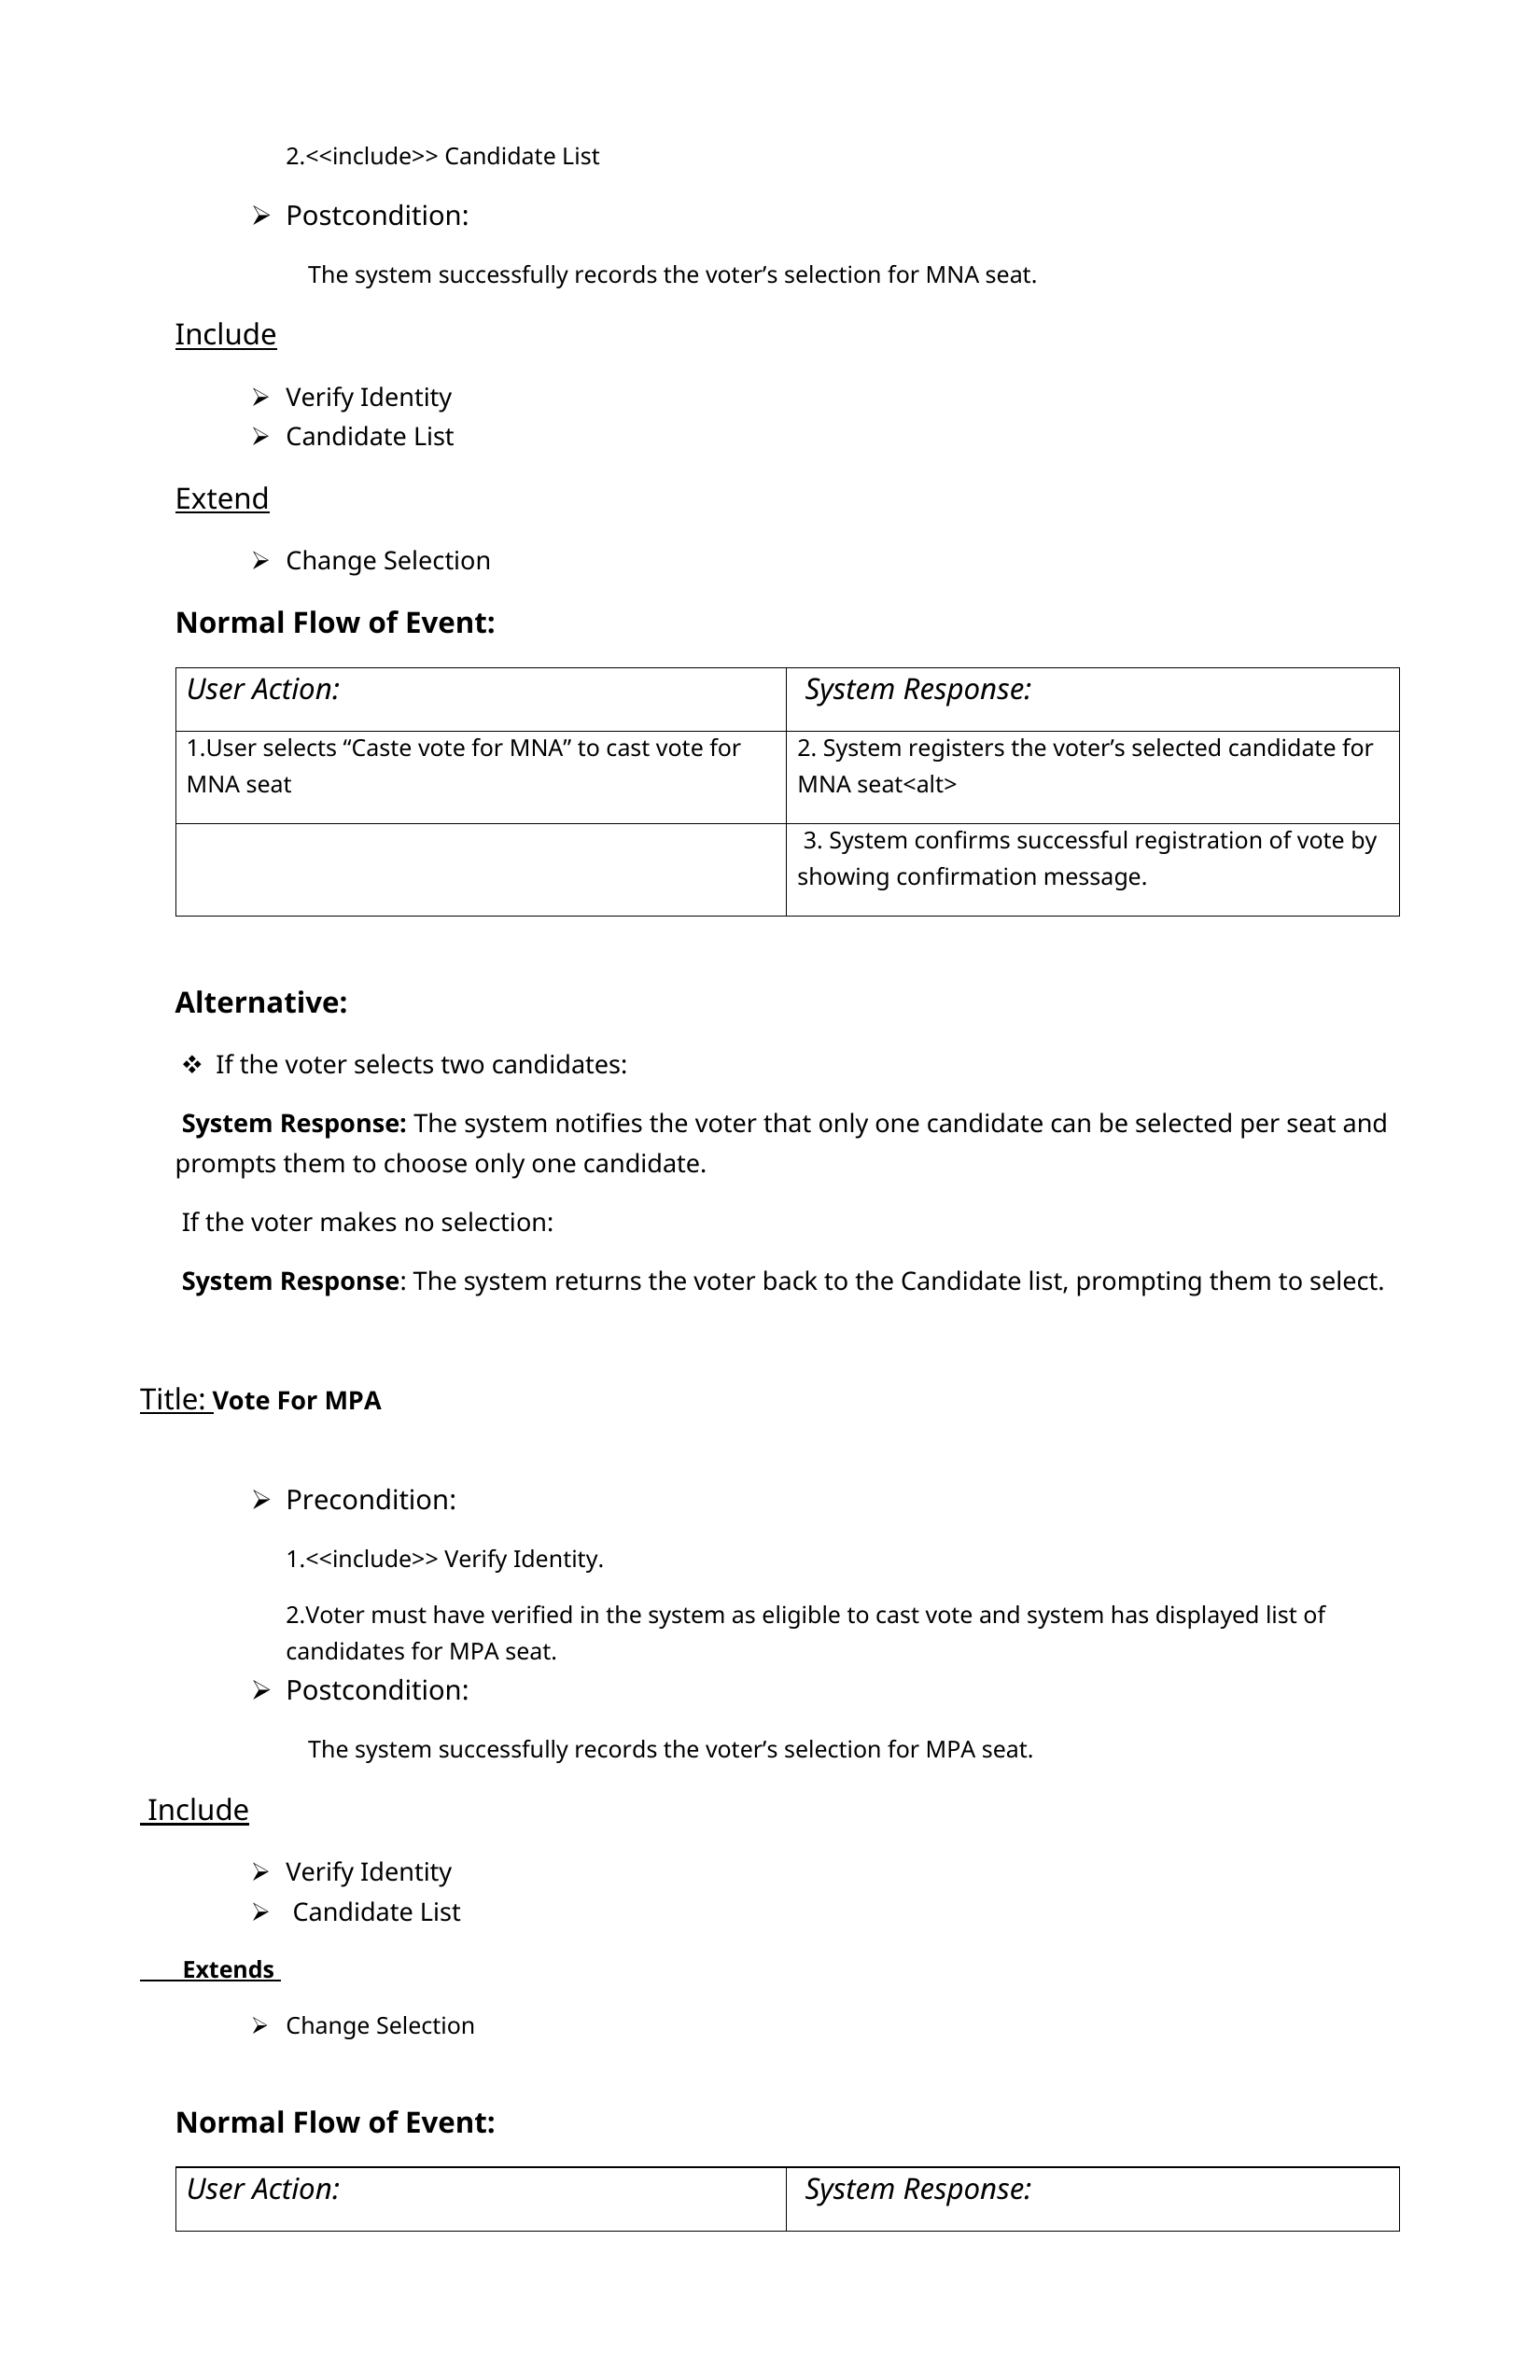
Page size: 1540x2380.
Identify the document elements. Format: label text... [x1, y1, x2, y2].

table_header System Response: [787, 668, 1399, 731]
list Postcondition: [251, 196, 1400, 233]
text 1.<<include>> Verify Identity. [286, 1542, 1400, 1574]
text Normal Flow of Event: [175, 602, 1400, 641]
list Candidate List [251, 419, 1400, 454]
text Include [175, 314, 1400, 354]
table_header User Action: [176, 2168, 786, 2231]
table_cell [176, 824, 786, 916]
list Postcondition: [251, 1672, 1400, 1708]
table_header System Response: [787, 2168, 1399, 2231]
text Include [140, 1789, 1400, 1829]
table_header User Action: [176, 668, 786, 731]
table_cell 2. System registers the voter’s selected candidate for MNA seat<alt> [787, 732, 1399, 823]
list Candidate List [251, 1894, 1400, 1928]
list Verify Identity [251, 379, 1400, 413]
list 2.Voter must have verified in the system as eligible to cast vote and system has displayed list of candidates for MPA seat. [286, 1598, 1400, 1667]
text System Response: The system notifies the voter that only one candidate can be selected per seat and prompts them to choose only one candidate. [175, 1106, 1400, 1180]
list Verify Identity [251, 1855, 1400, 1889]
text 2.<<include>> Candidate List [286, 140, 1400, 172]
text The system successfully records the voter’s selection for MNA seat. [175, 258, 1400, 290]
text System Response: The system returns the voter back to the Candidate list, prompting them to select. [175, 1264, 1400, 1298]
table_cell 1.User selects “Caste vote for MNA” to cast vote for MNA seat [176, 732, 786, 823]
text Normal Flow of Event: [175, 2102, 1400, 2141]
list If the voter selects two candidates: [181, 1047, 1400, 1081]
list Change Selection [251, 2009, 1400, 2041]
table_cell 3. System confirms successful registration of vote by showing confirmation message. [787, 824, 1399, 916]
list Precondition: [251, 1480, 1400, 1518]
text Extend [175, 478, 1400, 517]
text If the voter makes no selection: [175, 1204, 1400, 1239]
text The system successfully records the voter’s selection for MPA seat. [175, 1733, 1400, 1765]
text Title: Vote For MPA [140, 1379, 1400, 1418]
text Extends [140, 1953, 1400, 1985]
text Alternative: [175, 982, 1400, 1021]
list Change Selection [251, 543, 1400, 577]
